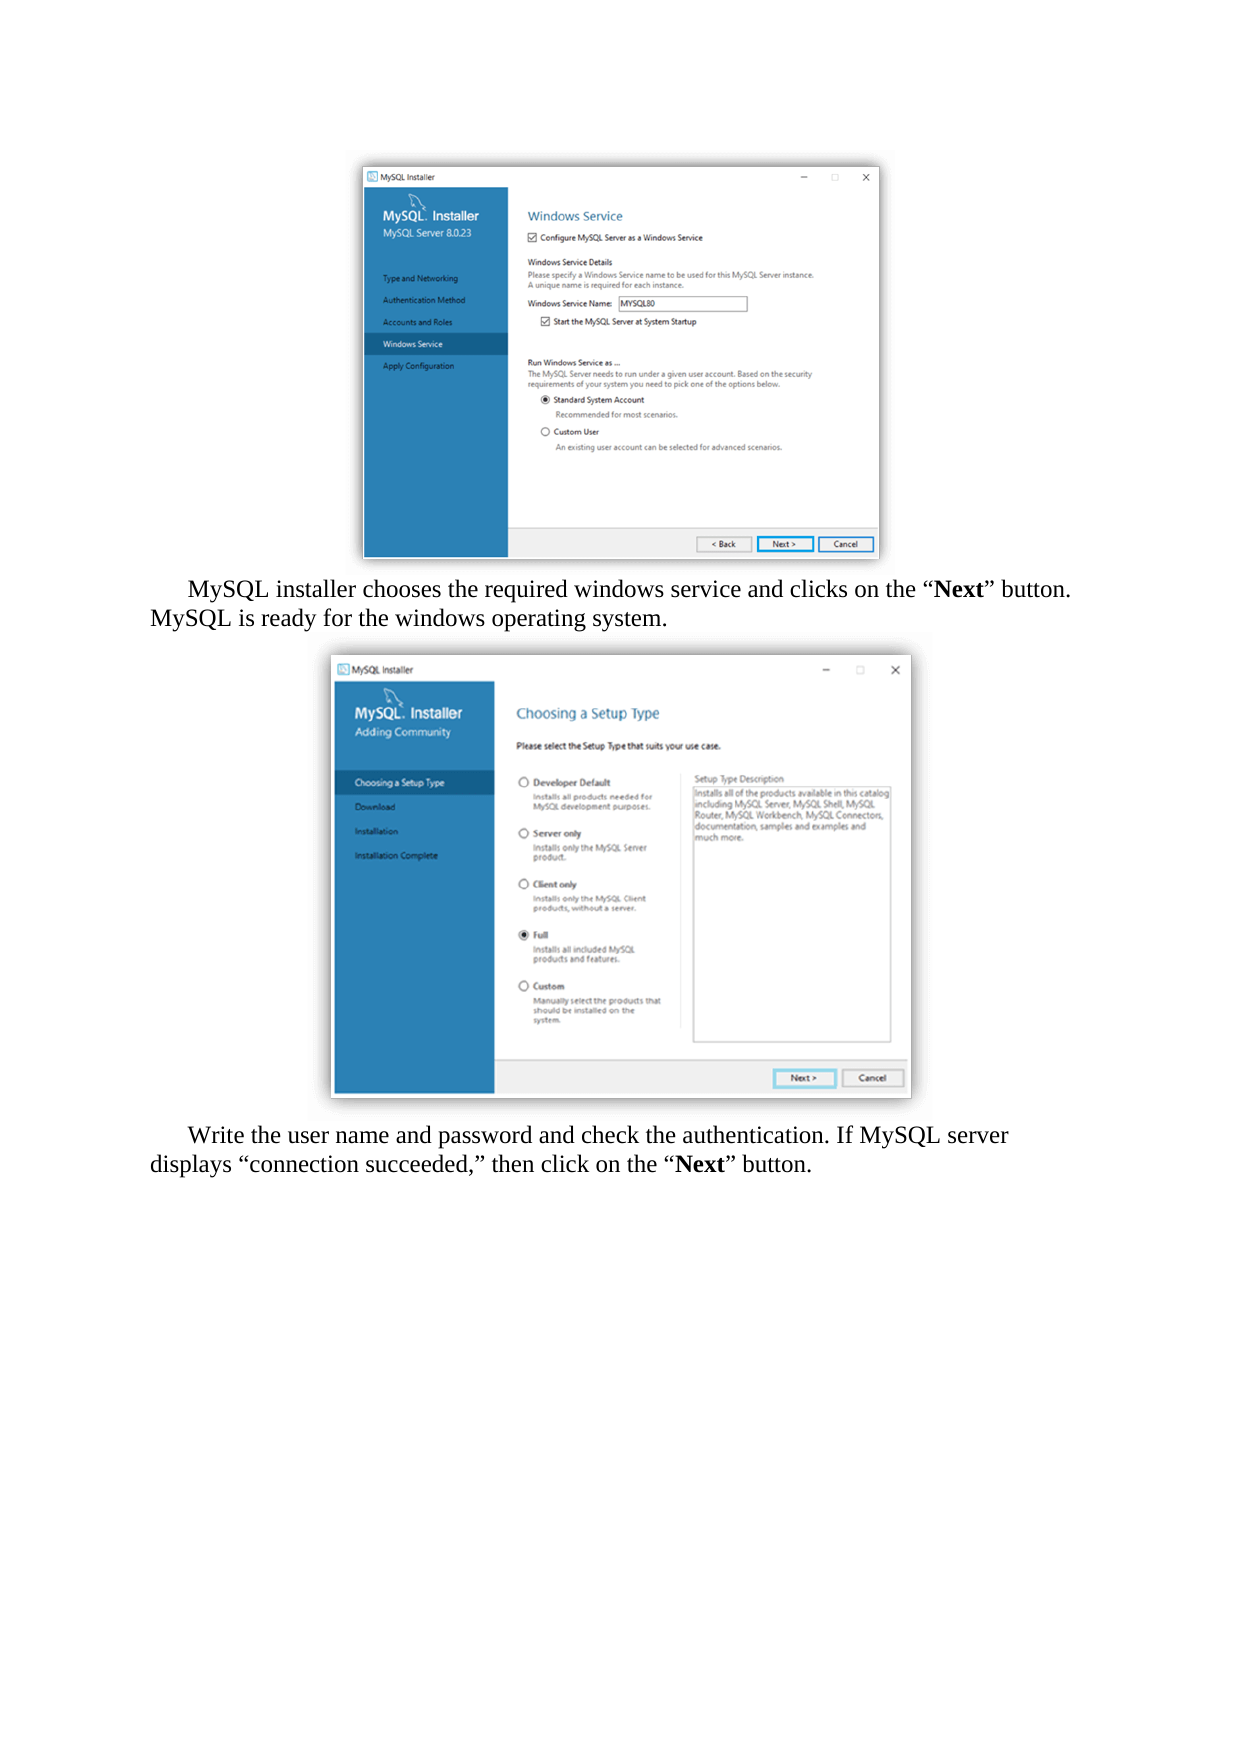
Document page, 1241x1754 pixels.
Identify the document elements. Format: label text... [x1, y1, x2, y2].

picture [307, 632, 933, 1121]
text Write the user name and password and check the authentication. If MySQL server displays “connection succeeded,” then click on the “Next” button. [150, 1120, 1090, 1178]
picture [345, 150, 895, 575]
text MySQL installer chooses the required windows service and clicks on the “Next” button. MySQL is ready for the windows operating system. [150, 574, 1090, 632]
